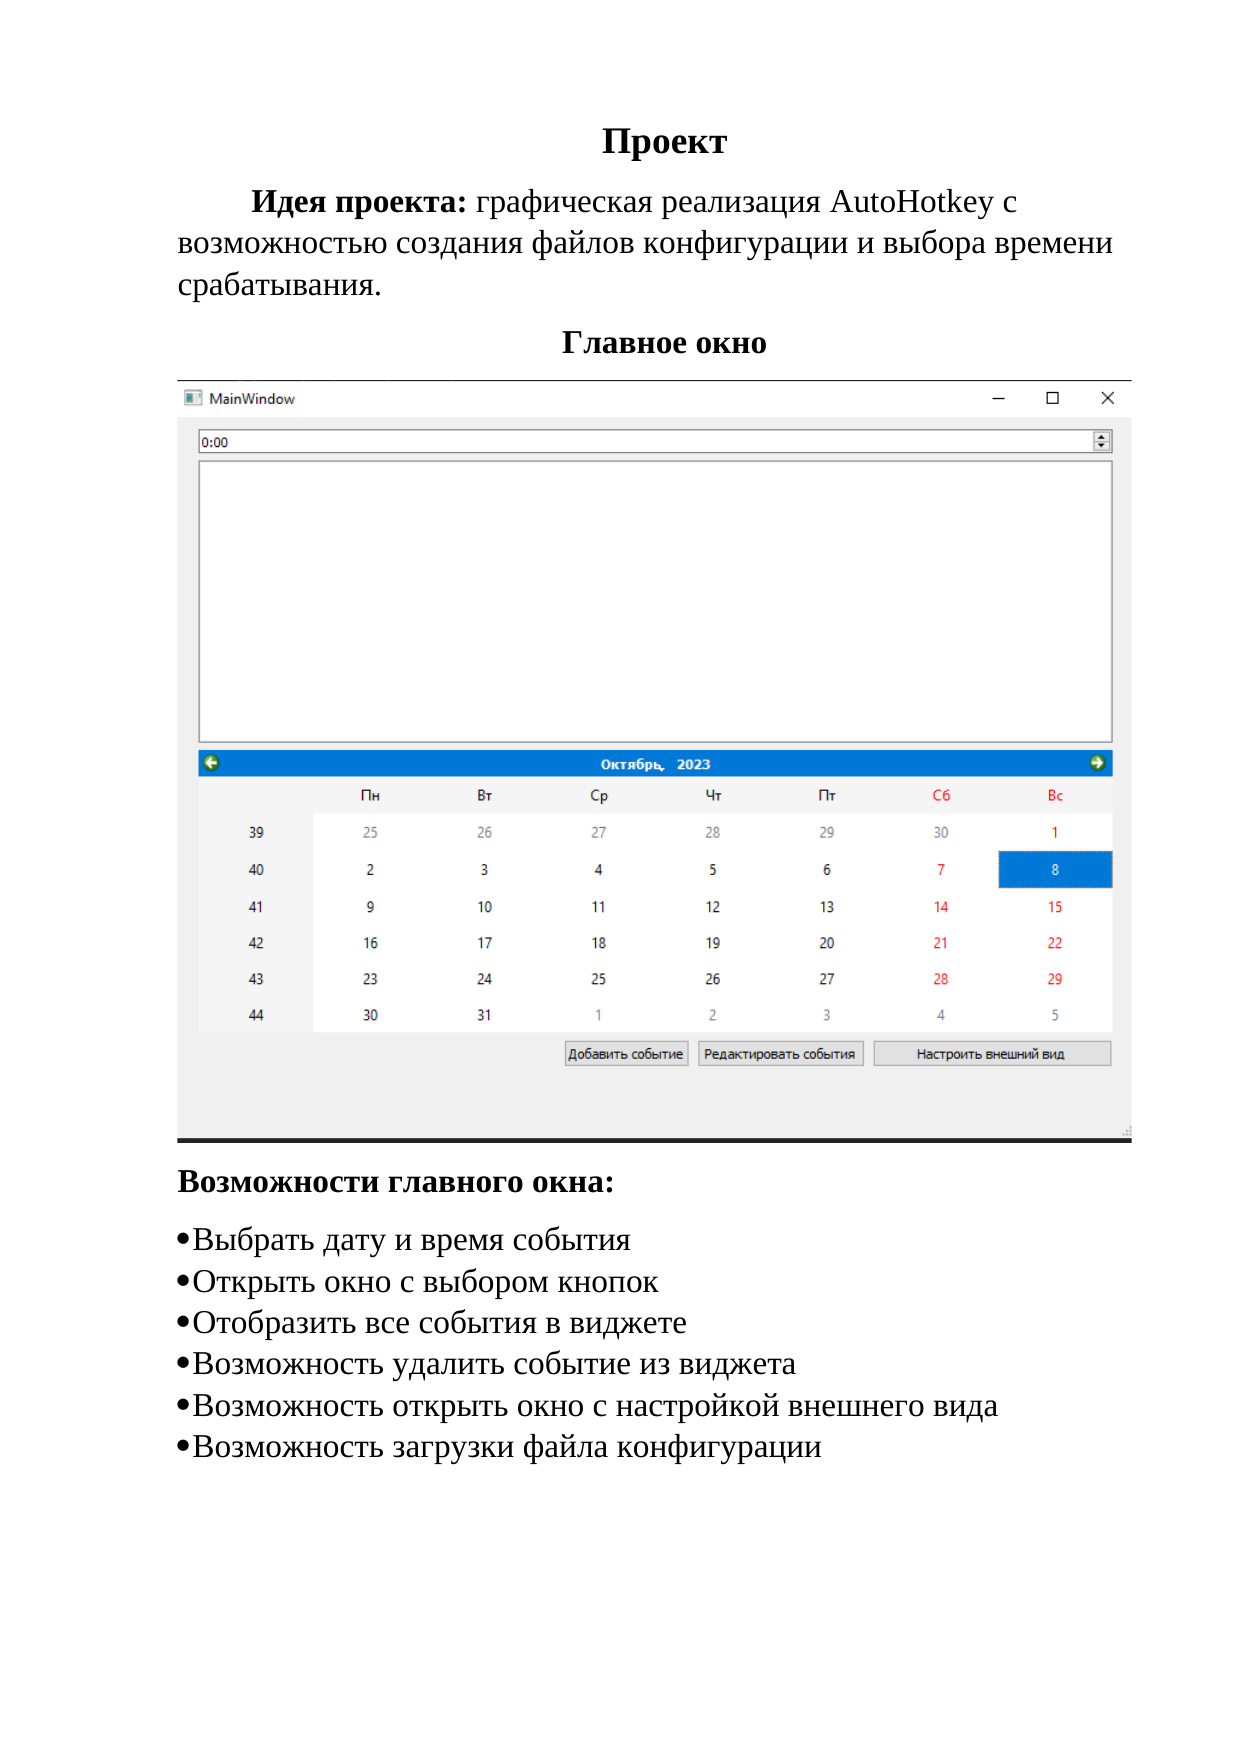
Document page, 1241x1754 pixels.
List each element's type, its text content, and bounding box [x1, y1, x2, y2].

list Выбрать дату и время события [177, 1219, 1152, 1258]
list Возможность загрузки файла конфигурации [177, 1426, 1152, 1464]
list Открыть окно с выбором кнопок [177, 1261, 1152, 1299]
text Возможности главного окна: [177, 1161, 1152, 1200]
text Проект [177, 118, 1152, 161]
text Идея проекта: графическая реализация AutoHotkey с возможностью создания файлов конфигурации и выбора времени срабатывания. [177, 181, 1152, 302]
list Возможность открыть окно с настройкой внешнего вида [177, 1385, 1152, 1423]
text Главное окно [177, 322, 1152, 360]
list Отобразить все события в виджете [177, 1302, 1152, 1341]
list Возможность удалить событие из виджета [177, 1343, 1152, 1382]
picture [177, 380, 1132, 1143]
